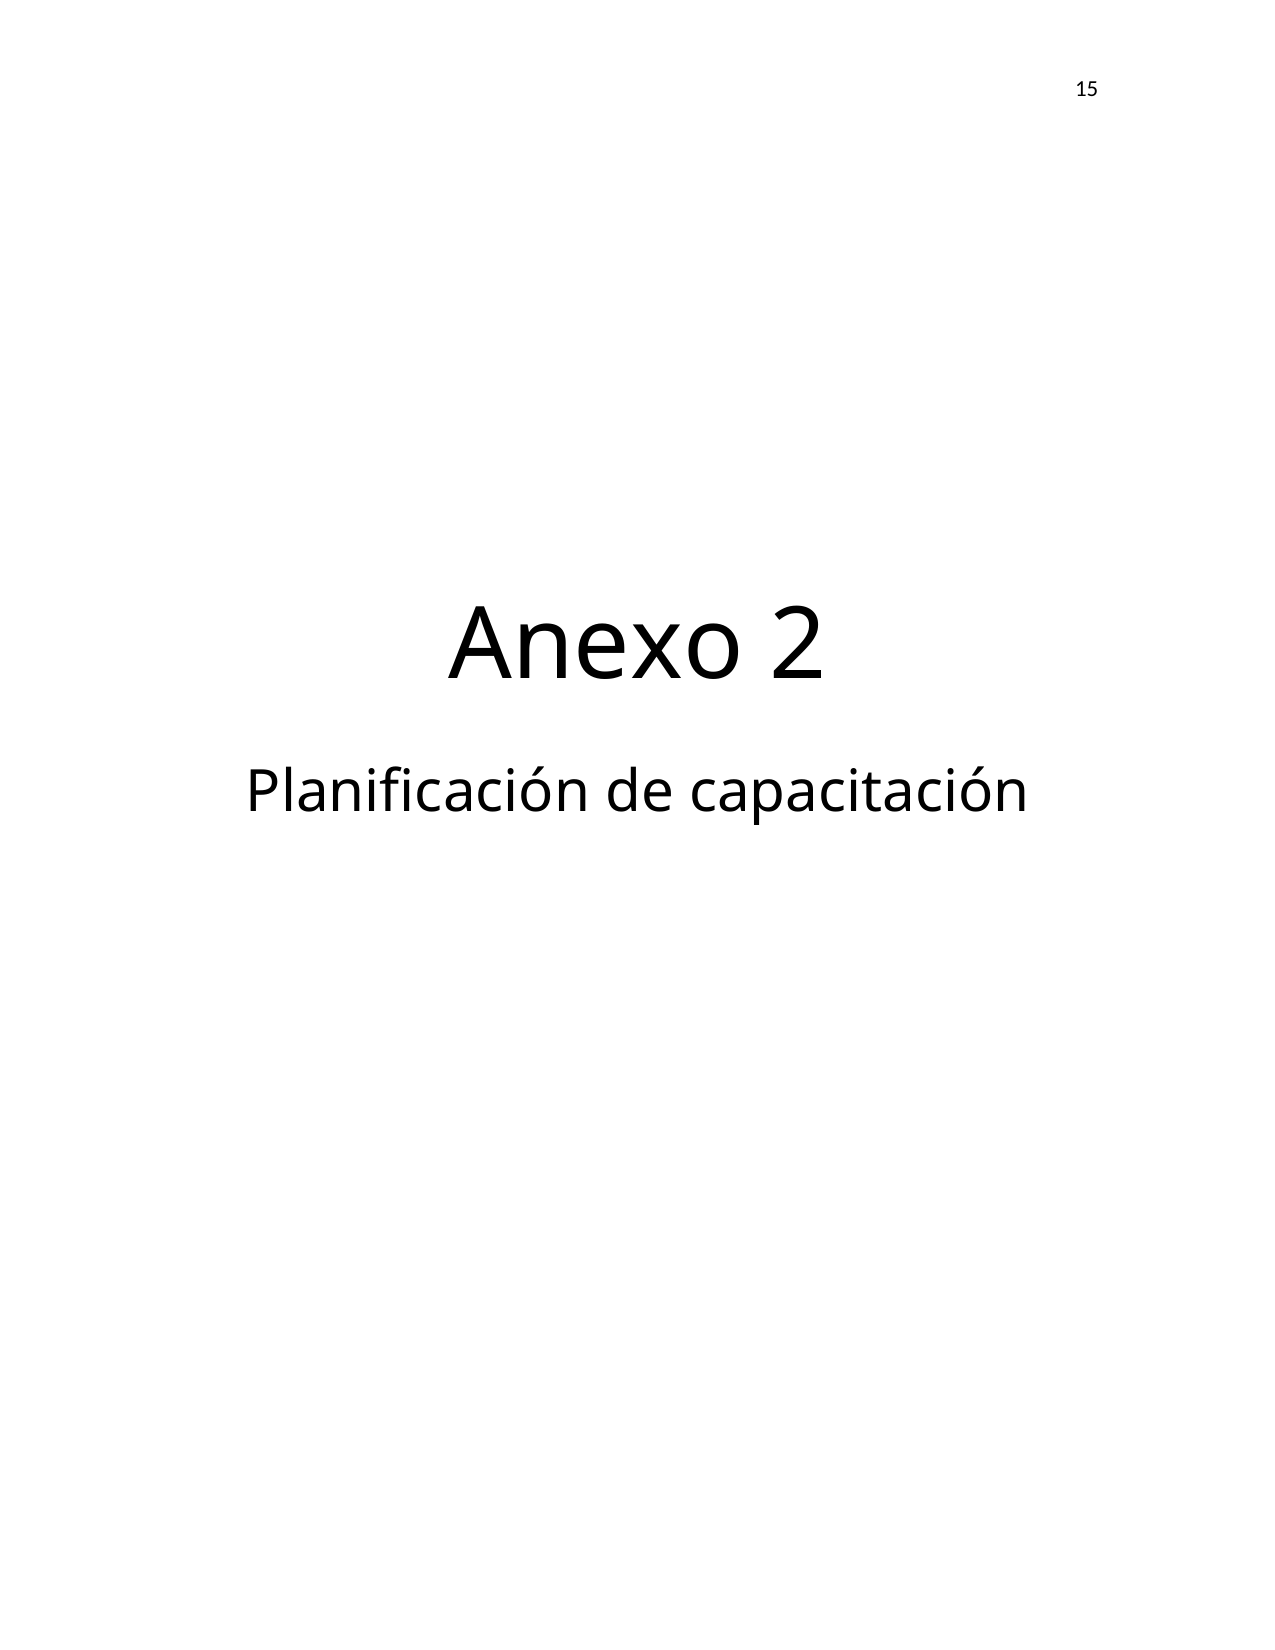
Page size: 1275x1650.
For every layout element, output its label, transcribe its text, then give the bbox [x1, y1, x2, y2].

text Anexo 2 [177, 572, 1098, 708]
text Planificación de capacitación [177, 749, 1098, 829]
